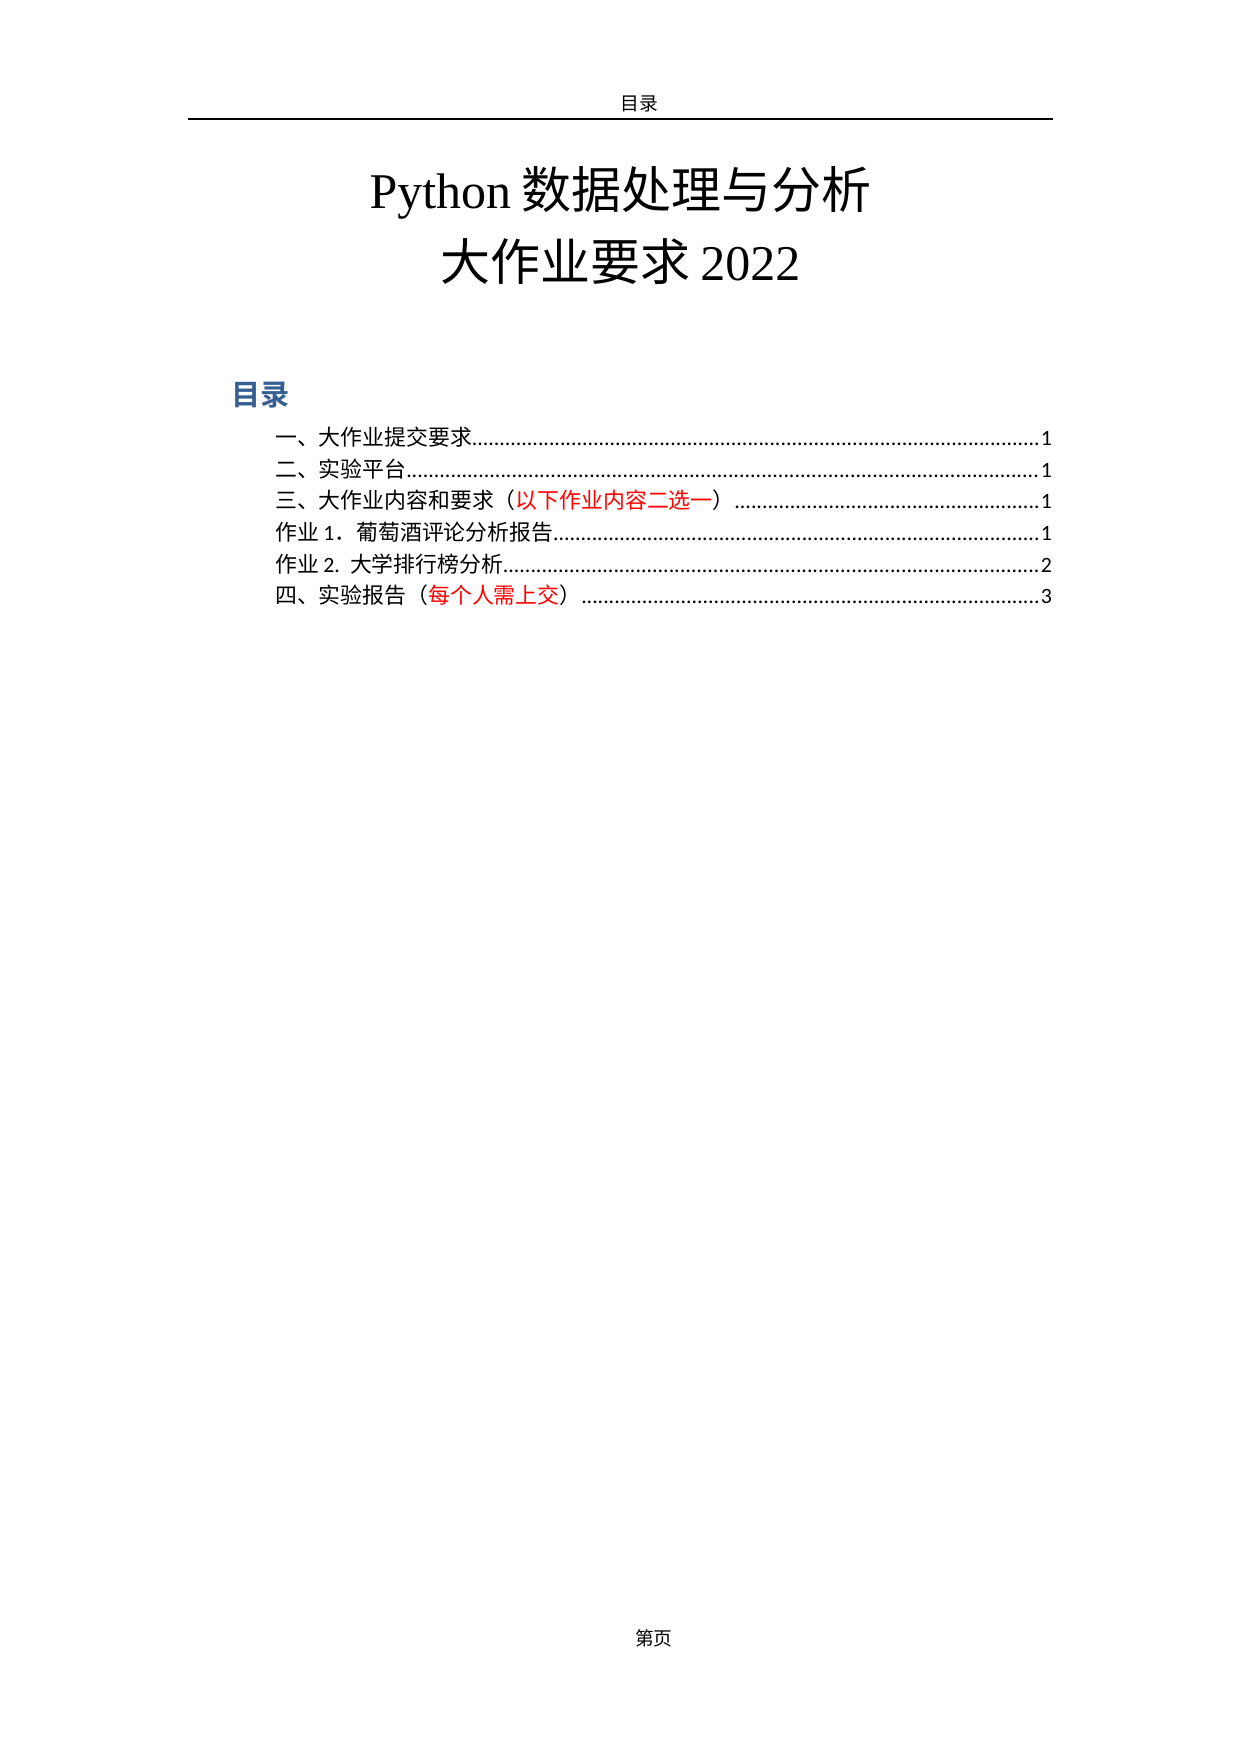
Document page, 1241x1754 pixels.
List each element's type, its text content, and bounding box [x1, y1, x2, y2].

text 大作业要求2022 [187, 222, 1053, 295]
text Python数据处理与分析 [187, 150, 1053, 222]
